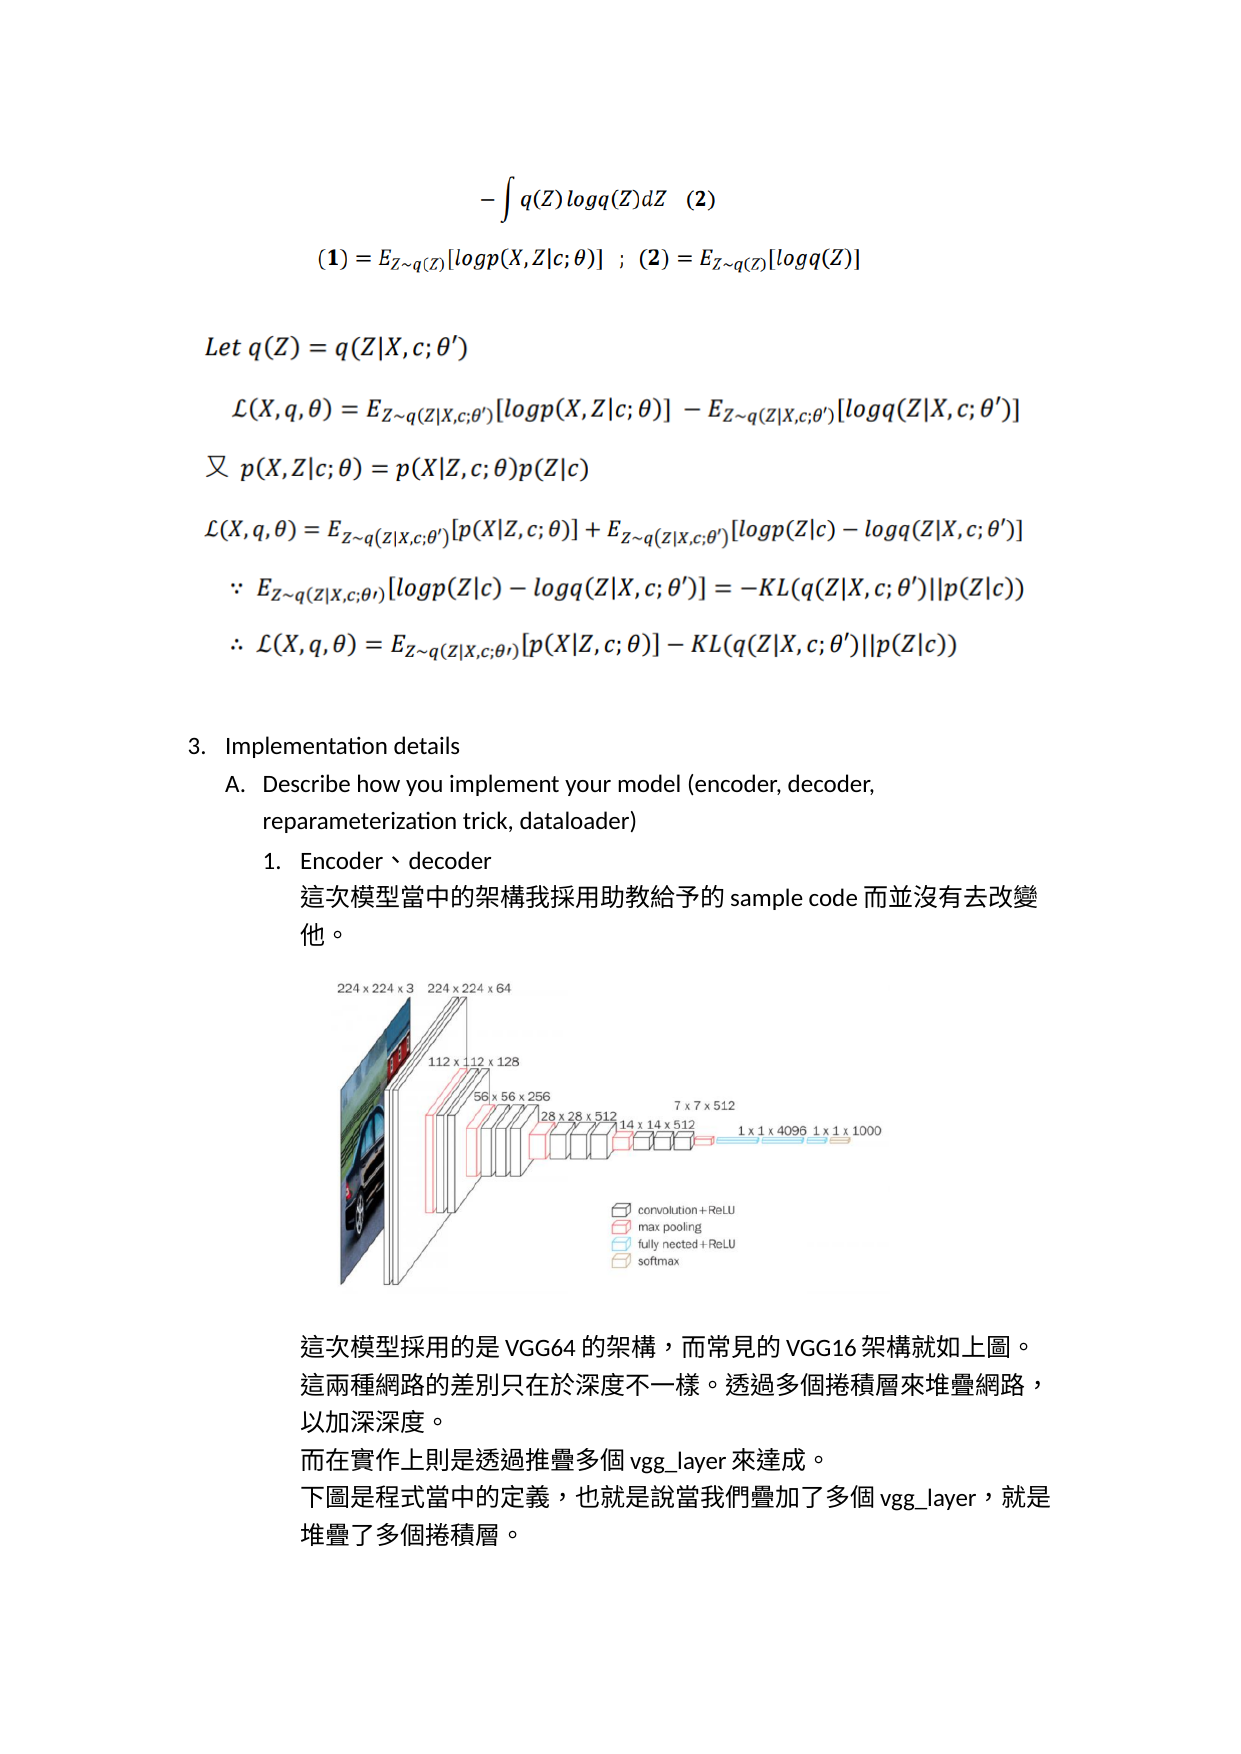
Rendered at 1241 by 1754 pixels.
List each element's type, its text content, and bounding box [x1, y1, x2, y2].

picture [300, 952, 891, 1299]
list Implementation details [187, 727, 1053, 764]
picture [462, 164, 727, 228]
list 這次模型採用的是VGG64的架構，而常見的VGG16架構就如上圖。這兩種網路的差別只在於深度不一樣。透過多個捲積層來堆疊網路，以加深深度。 [300, 1327, 1053, 1439]
list 而在實作上則是透過推疊多個vgg_layer來達成。 [300, 1439, 1053, 1477]
list 這次模型當中的架構我採用助教給予的sample code而並沒有去改變他。 [300, 877, 1053, 952]
text 下圖是程式當中的定義，也就是說當我們疊加了多個vgg_layer，就是堆疊了多個捲積層。 [300, 1477, 1053, 1552]
picture [187, 314, 1053, 678]
list Describe how you implement your model (encoder, decoder, reparameterization trick, dataloader) [225, 764, 1053, 839]
list Encoder、decoder [262, 839, 1053, 877]
picture [312, 239, 873, 280]
